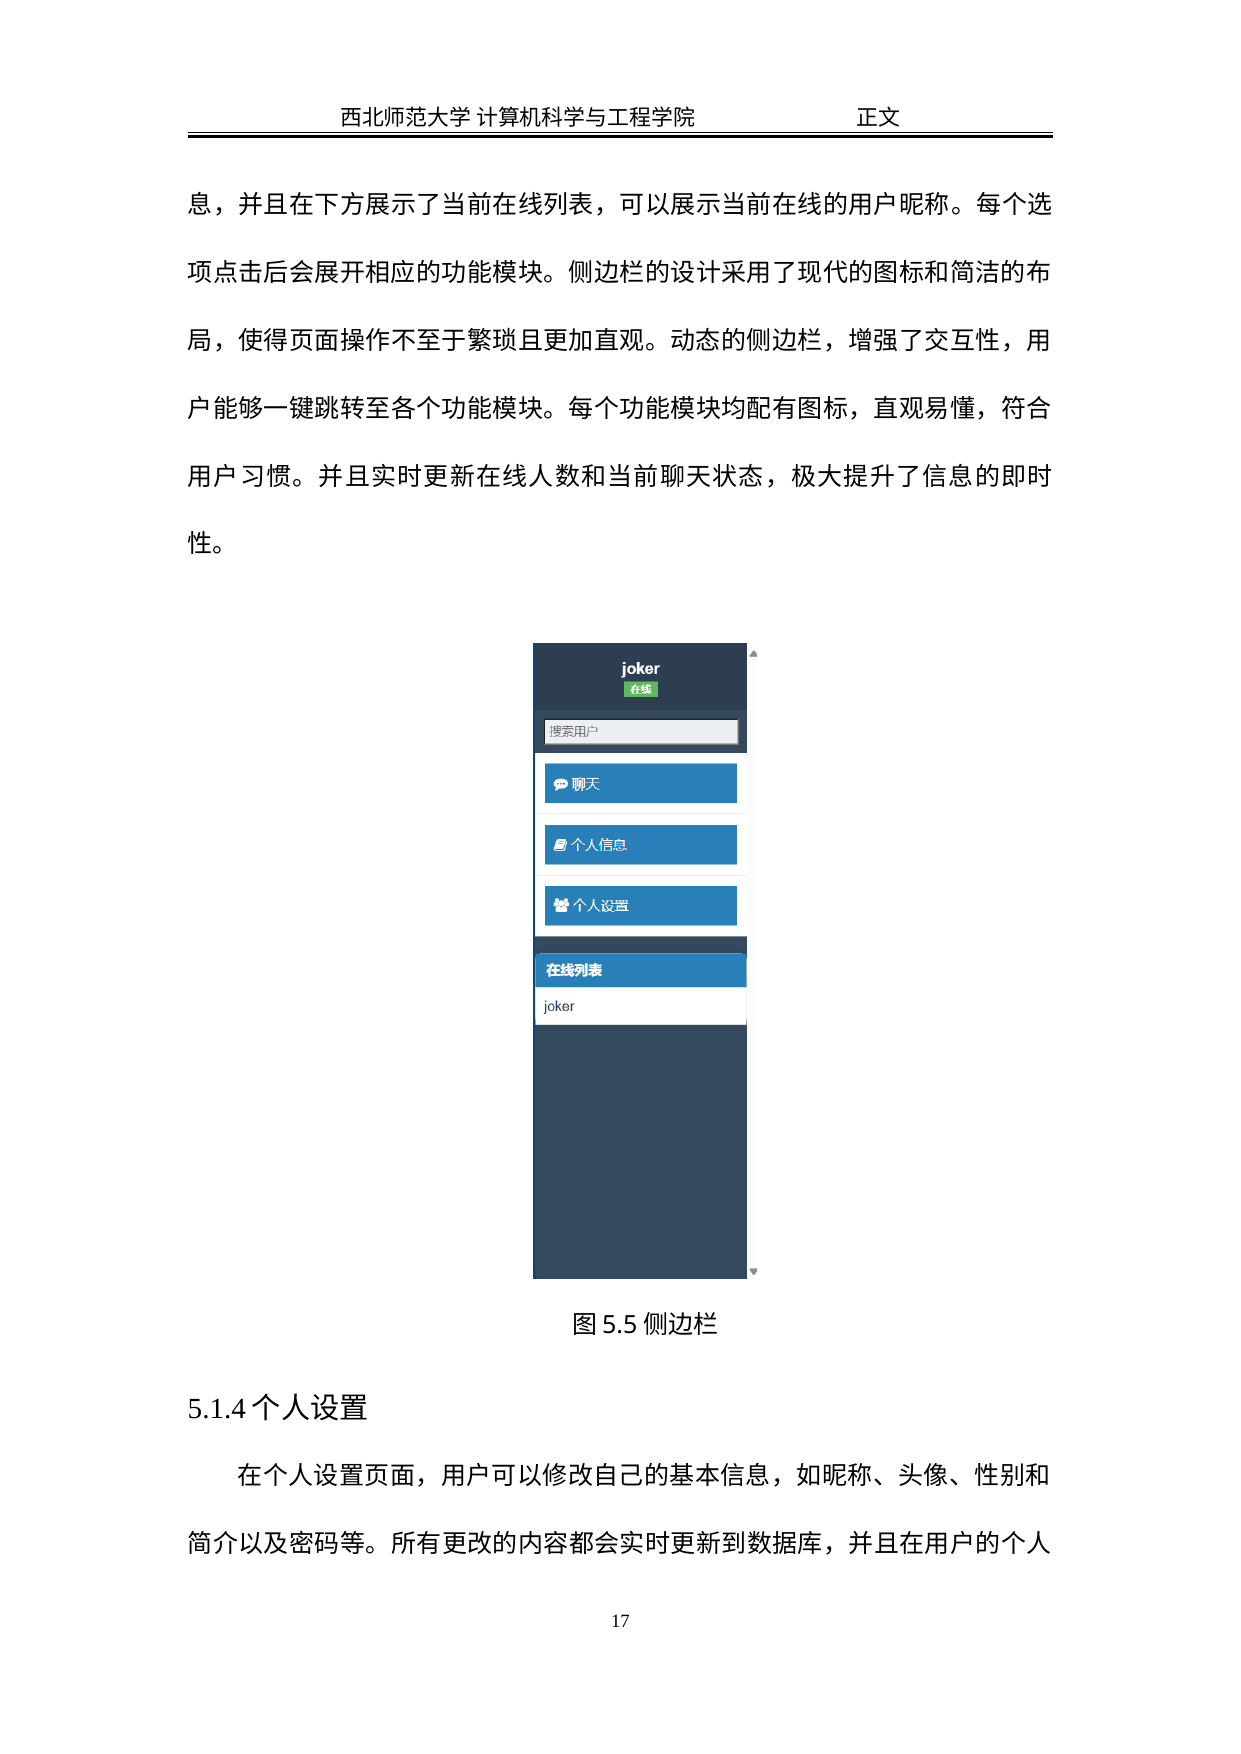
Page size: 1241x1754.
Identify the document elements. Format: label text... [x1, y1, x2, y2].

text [187, 1439, 1053, 1575]
picture [533, 643, 758, 1279]
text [187, 168, 1053, 576]
subtitle 5.1.4个人设置 [187, 1372, 1053, 1439]
text 图5.5 侧边栏 [187, 1289, 1053, 1357]
